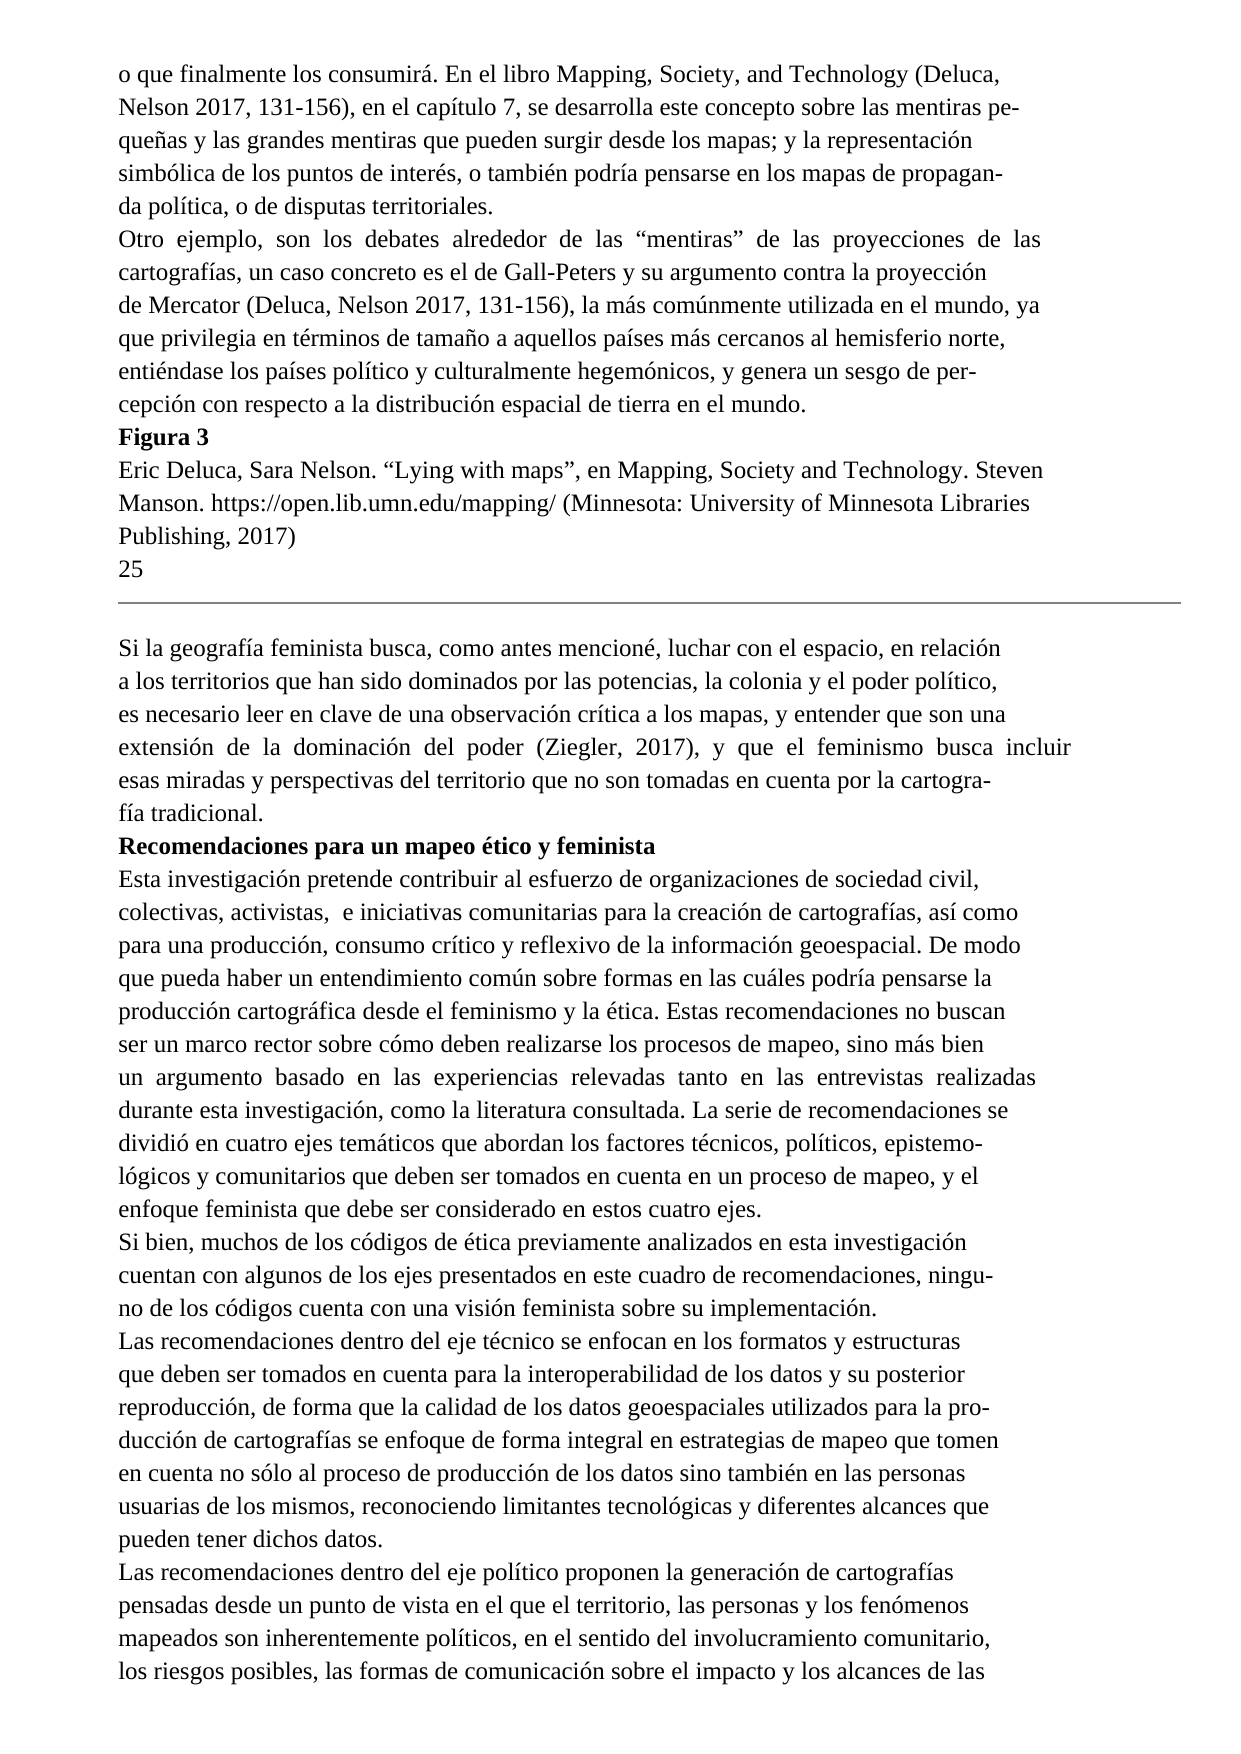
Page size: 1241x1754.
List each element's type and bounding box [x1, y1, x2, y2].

text [118, 633, 1181, 1685]
text [118, 59, 1181, 583]
